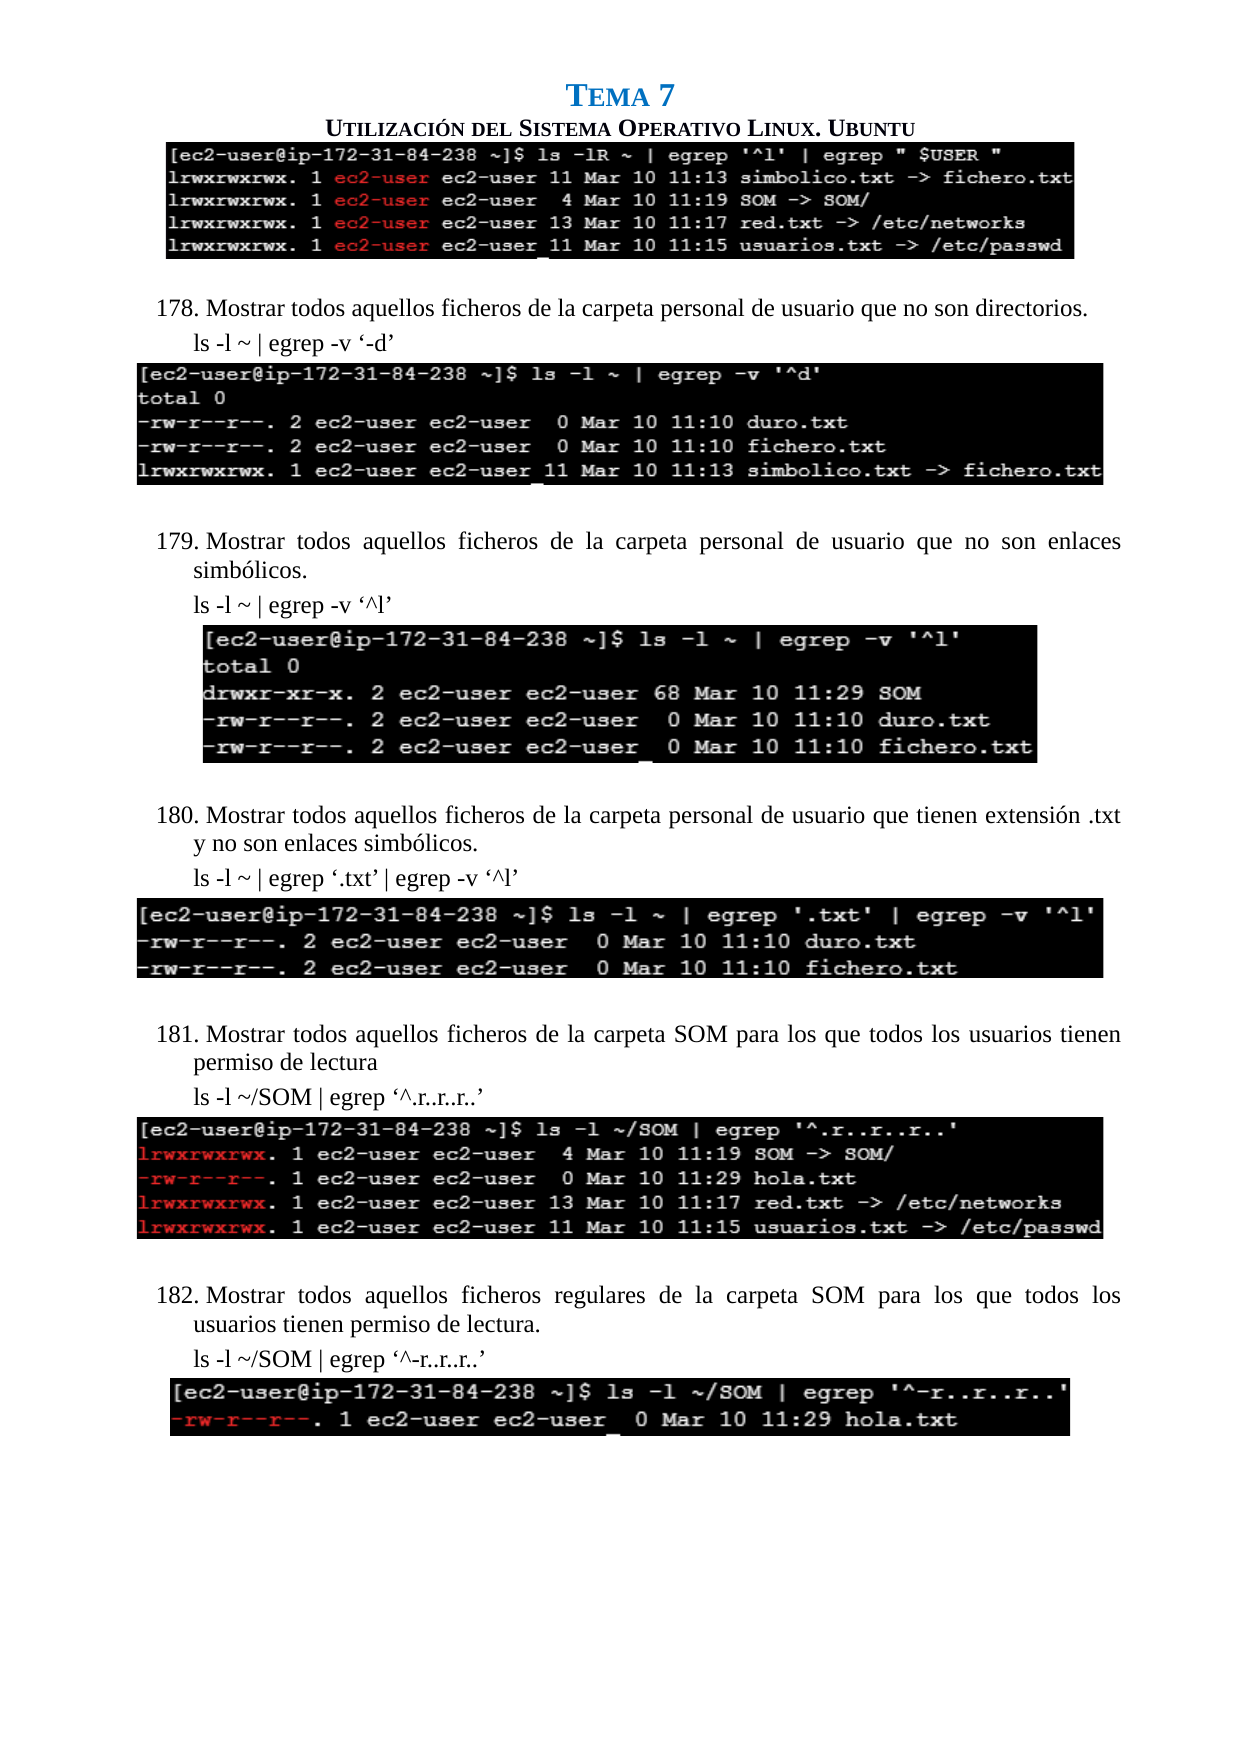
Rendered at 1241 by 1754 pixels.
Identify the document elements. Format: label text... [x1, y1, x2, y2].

picture [165, 142, 1075, 259]
picture [170, 1378, 1071, 1436]
list Mostrar todos aquellos ficheros de la carpeta SOM para los que todos los usuarios tienen permiso de lectura [156, 1019, 1122, 1076]
list ls -l ~ | egrep -v ‘^l’ [193, 590, 1122, 618]
picture [202, 625, 1038, 763]
list Mostrar todos aquellos ficheros de la carpeta personal de usuario que no son enlaces simbólicos. [156, 526, 1122, 583]
picture [136, 898, 1104, 978]
picture [136, 1117, 1104, 1239]
list ls -l ~ | egrep -v ‘-d’ [193, 328, 1122, 357]
picture [136, 363, 1104, 485]
list ls -l ~ | egrep ‘.txt’ | egrep -v ‘^l’ [193, 863, 1122, 892]
list Mostrar todos aquellos ficheros de la carpeta personal de usuario que tienen extensión .txt y no son enlaces simbólicos. [156, 800, 1122, 857]
list Mostrar todos aquellos ficheros regulares de la carpeta SOM para los que todos los usuarios tienen permiso de lectura. [156, 1280, 1122, 1337]
list Mostrar todos aquellos ficheros de la carpeta personal de usuario que no son directorios. [156, 293, 1122, 322]
list ls -l ~/SOM | egrep ‘^-r..r..r..’ [193, 1344, 1122, 1372]
list ls -l ~/SOM | egrep ‘^.r..r..r..’ [193, 1082, 1122, 1111]
